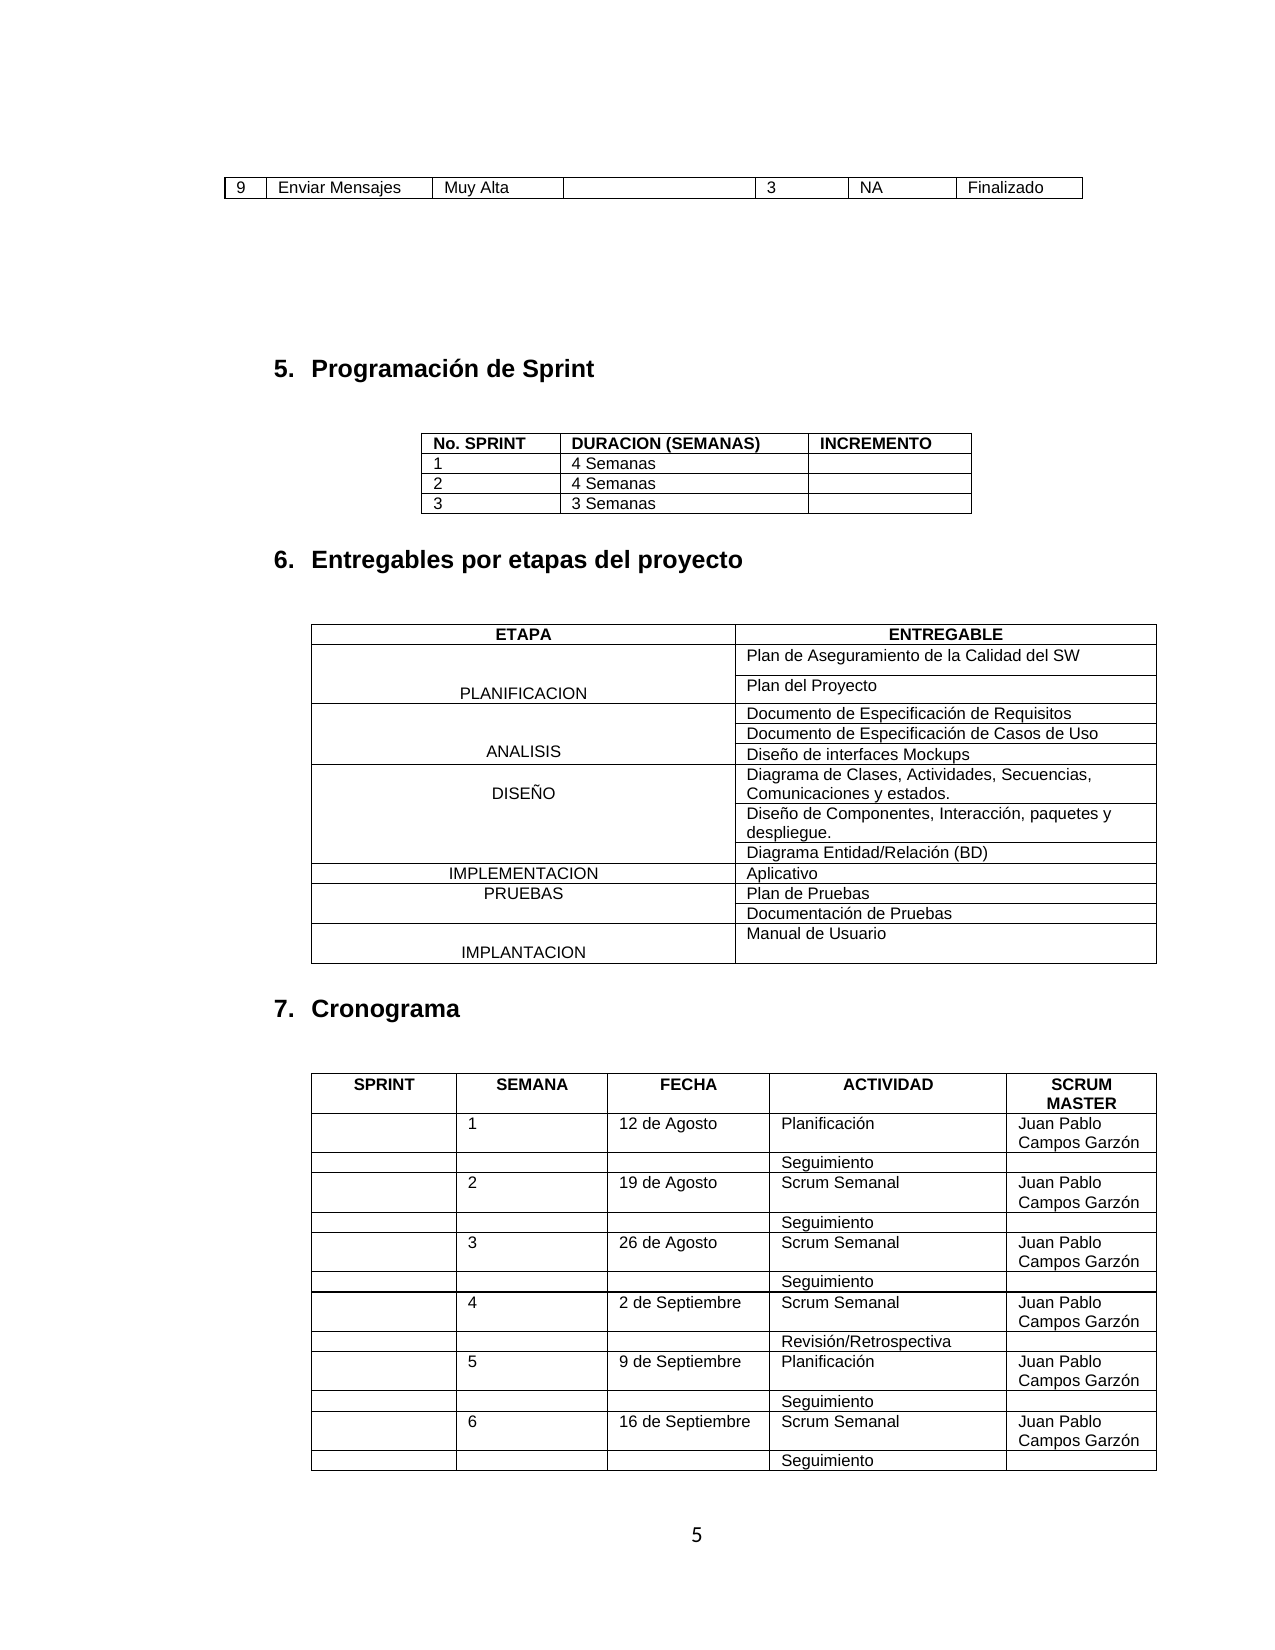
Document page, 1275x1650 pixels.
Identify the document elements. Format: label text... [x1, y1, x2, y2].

table_cell 3 [422, 494, 560, 513]
table_cell 1 [422, 454, 560, 473]
table_cell 2 de Septiembre [608, 1293, 769, 1331]
table_cell Manual de Usuario [736, 924, 1156, 962]
table_cell Seguimiento [770, 1213, 1006, 1232]
table_header DURACION (SEMANAS) [561, 434, 808, 453]
table_cell [312, 1451, 456, 1470]
table_cell [457, 1213, 607, 1232]
table_cell [1007, 1153, 1156, 1172]
table_header ACTIVIDAD [770, 1074, 1006, 1113]
table_cell 9 [226, 178, 266, 197]
table_cell Diagrama de Clases, Actividades, Secuencias, Comunicaciones y estados. [736, 765, 1156, 803]
table_cell [312, 1213, 456, 1232]
table_cell Seguimiento [770, 1153, 1006, 1172]
table_cell [457, 1391, 607, 1411]
table_cell 1 [457, 1114, 607, 1152]
table_cell [608, 1272, 769, 1291]
table_cell [312, 1153, 456, 1172]
table_cell 19 de Agosto [608, 1173, 769, 1212]
table_cell [809, 474, 971, 493]
table_header ENTREGABLE [736, 625, 1156, 644]
table_cell [1007, 1391, 1156, 1411]
table_cell DISEÑO [312, 765, 735, 862]
table_header SCRUM MASTER [1007, 1074, 1156, 1113]
table_cell Muy Alta [433, 178, 563, 197]
table_cell 4 [457, 1293, 607, 1331]
table_cell [312, 1173, 456, 1212]
table_cell Aplicativo [736, 864, 1156, 883]
table_cell Scrum Semanal [770, 1293, 1006, 1331]
table_cell 3 [457, 1233, 607, 1271]
table_cell Planificación [770, 1114, 1006, 1152]
table_cell [457, 1272, 607, 1291]
table_cell 2 [422, 474, 560, 493]
table_cell Juan Pablo Campos Garzón [1007, 1412, 1156, 1450]
table_cell [1007, 1332, 1156, 1351]
table_cell Seguimiento [770, 1272, 1006, 1291]
table_header SPRINT [312, 1074, 456, 1113]
table_cell Revisión/Retrospectiva [770, 1332, 1006, 1351]
table_cell Juan Pablo Campos Garzón [1007, 1173, 1156, 1212]
table_cell Juan Pablo Campos Garzón [1007, 1233, 1156, 1271]
table_cell 3 [756, 178, 848, 197]
table_cell [312, 1114, 456, 1152]
table_cell Scrum Semanal [770, 1412, 1006, 1450]
table_cell [1007, 1213, 1156, 1232]
table_cell 12 de Agosto [608, 1114, 769, 1152]
table_cell Seguimiento [770, 1451, 1006, 1470]
list Programación de Sprint [274, 354, 1157, 382]
table_cell [608, 1213, 769, 1232]
table_cell [1007, 1272, 1156, 1291]
table_cell [312, 1272, 456, 1291]
table_cell IMPLEMENTACION [312, 864, 735, 883]
table_cell Documento de Especificación de Casos de Uso [736, 724, 1156, 743]
table_cell [312, 1332, 456, 1351]
table_cell [608, 1332, 769, 1351]
table_cell [457, 1153, 607, 1172]
table_cell [312, 1391, 456, 1411]
table_cell IMPLANTACION [312, 924, 735, 962]
table_cell Plan de Pruebas [736, 884, 1156, 903]
table_cell [312, 1352, 456, 1390]
table_cell 3 Semanas [561, 494, 808, 513]
table_header FECHA [608, 1074, 769, 1113]
table_header SEMANA [457, 1074, 607, 1113]
table_cell Enviar Mensajes [267, 178, 432, 197]
table_cell [608, 1153, 769, 1172]
table_cell 4 Semanas [561, 474, 808, 493]
table_cell [809, 454, 971, 473]
table_cell Diagrama Entidad/Relación (BD) [736, 843, 1156, 862]
table_cell Juan Pablo Campos Garzón [1007, 1293, 1156, 1331]
table_cell [608, 1391, 769, 1411]
list Entregables por etapas del proyecto [274, 545, 1157, 574]
table_header INCREMENTO [809, 434, 971, 453]
table_cell Planificación [770, 1352, 1006, 1390]
table_cell [457, 1332, 607, 1351]
table_header No. SPRINT [422, 434, 560, 453]
table_cell 9 de Septiembre [608, 1352, 769, 1390]
table_cell 6 [457, 1412, 607, 1450]
table_cell [1007, 1451, 1156, 1470]
table_cell Seguimiento [770, 1391, 1006, 1411]
table_cell Documento de Especificación de Requisitos [736, 704, 1156, 723]
table_cell 2 [457, 1173, 607, 1212]
list Cronograma [274, 994, 1157, 1023]
table_cell Diseño de Componentes, Interacción, paquetes y despliegue. [736, 804, 1156, 842]
table_cell [564, 178, 755, 197]
table_cell Plan del Proyecto [736, 676, 1156, 703]
table_cell Scrum Semanal [770, 1173, 1006, 1212]
table_cell Juan Pablo Campos Garzón [1007, 1352, 1156, 1390]
table_cell Diseño de interfaces Mockups [736, 744, 1156, 763]
table_cell [312, 1233, 456, 1271]
table_cell Scrum Semanal [770, 1233, 1006, 1271]
table_cell 26 de Agosto [608, 1233, 769, 1271]
table_cell Juan Pablo Campos Garzón [1007, 1114, 1156, 1152]
table_cell Documentación de Pruebas [736, 904, 1156, 923]
table_cell ANALISIS [312, 704, 735, 763]
table_cell [312, 1293, 456, 1331]
table_cell PRUEBAS [312, 884, 735, 923]
table_cell [809, 494, 971, 513]
table_cell [608, 1451, 769, 1470]
table_cell 16 de Septiembre [608, 1412, 769, 1450]
table_cell [312, 1412, 456, 1450]
table_header ETAPA [312, 625, 735, 644]
table_cell NA [849, 178, 956, 197]
table_cell [457, 1451, 607, 1470]
table_cell Plan de Aseguramiento de la Calidad del SW [736, 645, 1156, 674]
table_cell 4 Semanas [561, 454, 808, 473]
table_cell Finalizado [957, 178, 1082, 197]
table_cell 5 [457, 1352, 607, 1390]
table_cell PLANIFICACION [312, 645, 735, 703]
